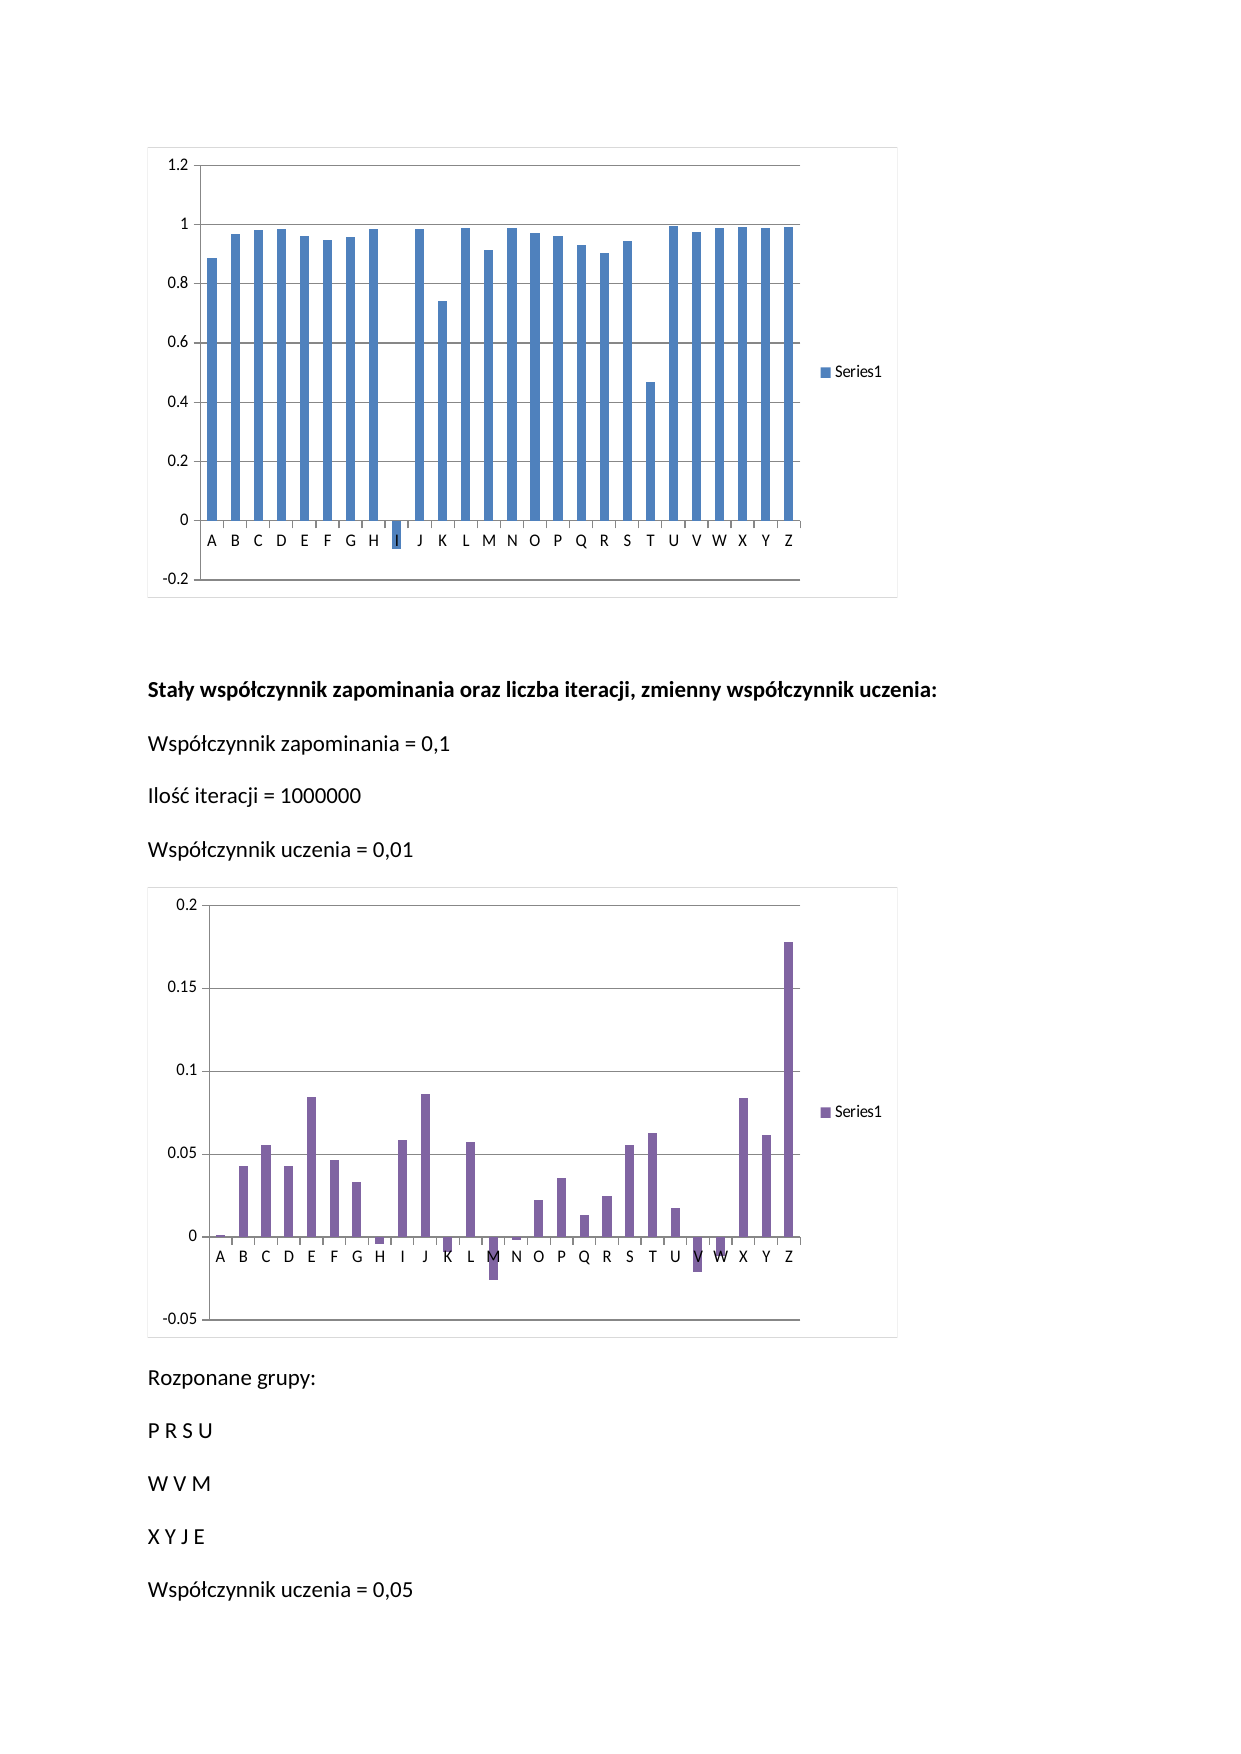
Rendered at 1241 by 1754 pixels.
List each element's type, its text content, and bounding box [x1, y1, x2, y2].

text W V M [148, 1469, 1093, 1497]
text Ilość iteracji = 1000000 [148, 782, 1093, 810]
text Współczynnik uczenia = 0,01 [148, 835, 1093, 863]
text P R S U [148, 1416, 1093, 1444]
text Stały współczynnik zapominania oraz liczba iteracji, zmienny współczynnik uczenia: [148, 676, 1093, 704]
text Współczynnik uczenia = 0,05 [148, 1575, 1093, 1603]
text X Y J E [148, 1522, 1093, 1550]
text Rozponane grupy: [148, 1363, 1093, 1391]
text Współczynnik zapominania = 0,1 [148, 729, 1093, 757]
